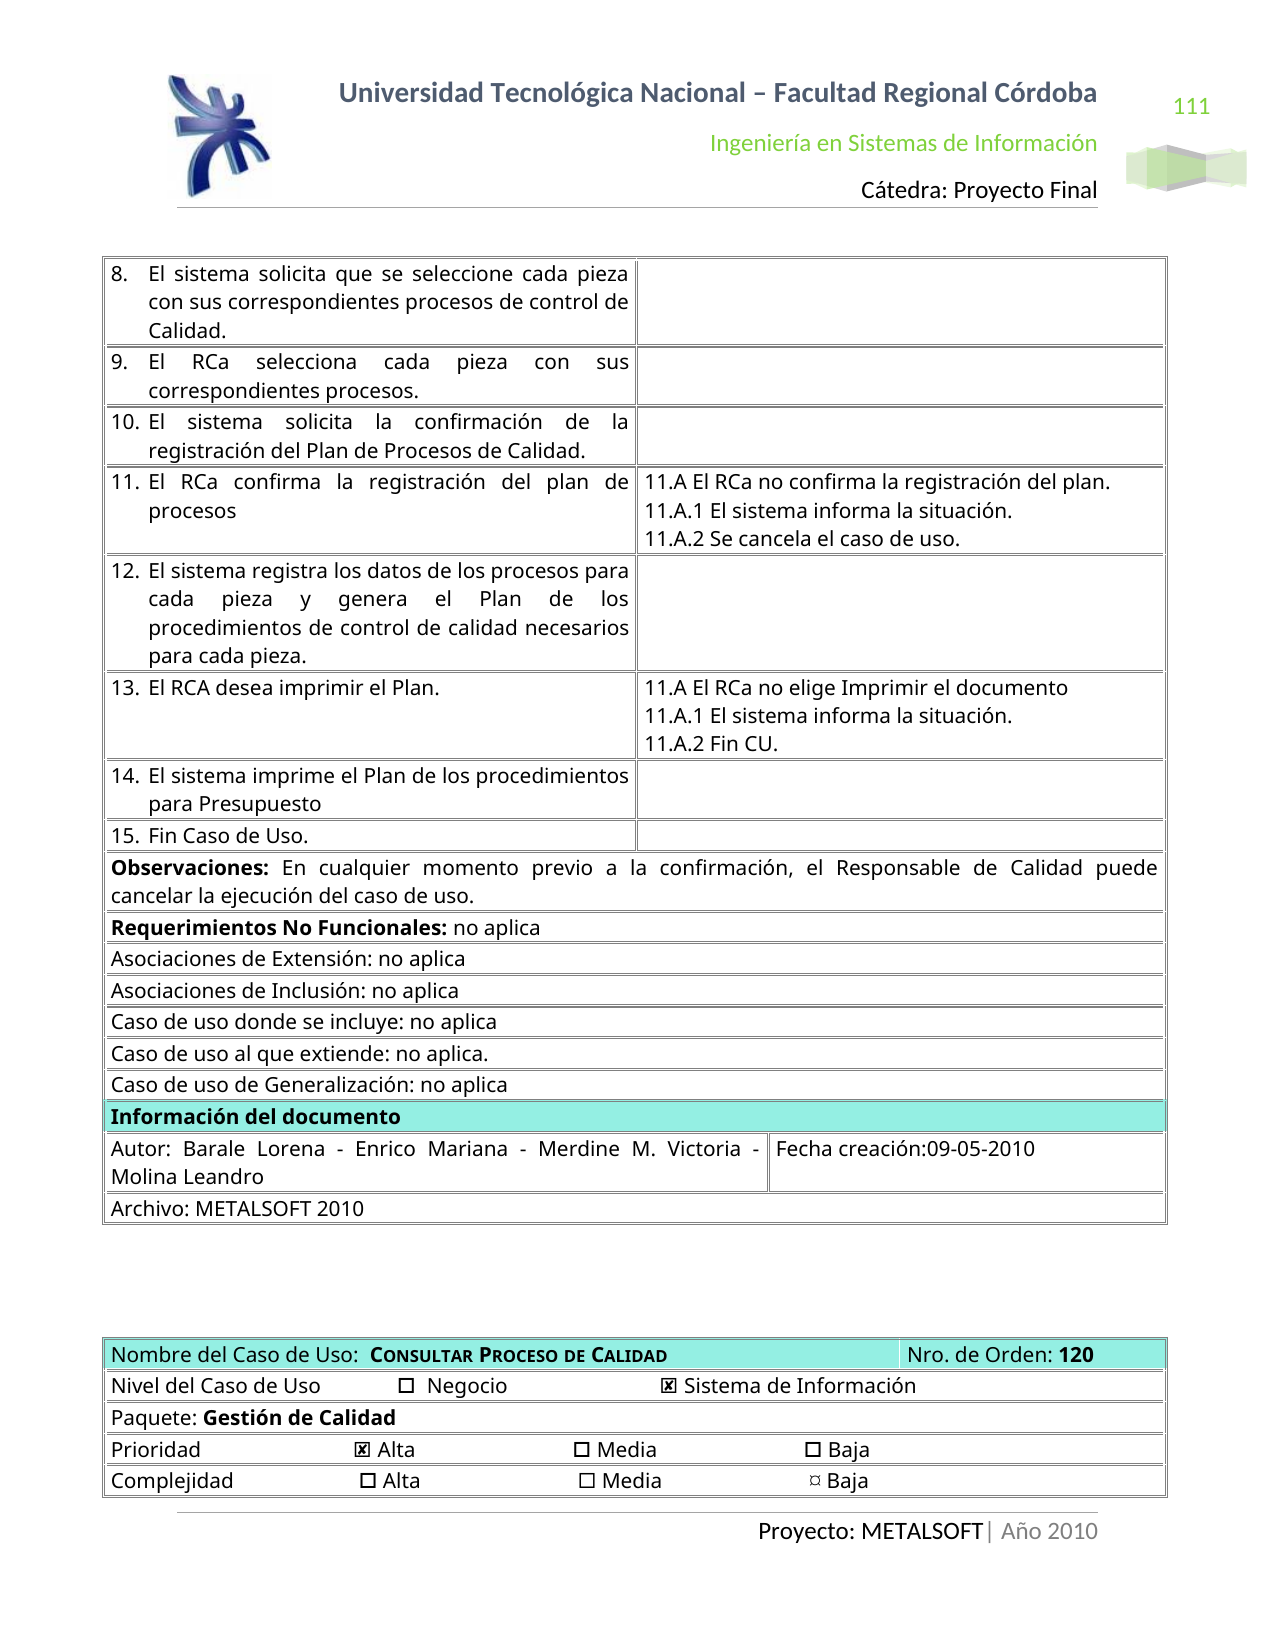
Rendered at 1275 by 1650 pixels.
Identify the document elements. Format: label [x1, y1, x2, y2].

picture [167, 74, 272, 199]
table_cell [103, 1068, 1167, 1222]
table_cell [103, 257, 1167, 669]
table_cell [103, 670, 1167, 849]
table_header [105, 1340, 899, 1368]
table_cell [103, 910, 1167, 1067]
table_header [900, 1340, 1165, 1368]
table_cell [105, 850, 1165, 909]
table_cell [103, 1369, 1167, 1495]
